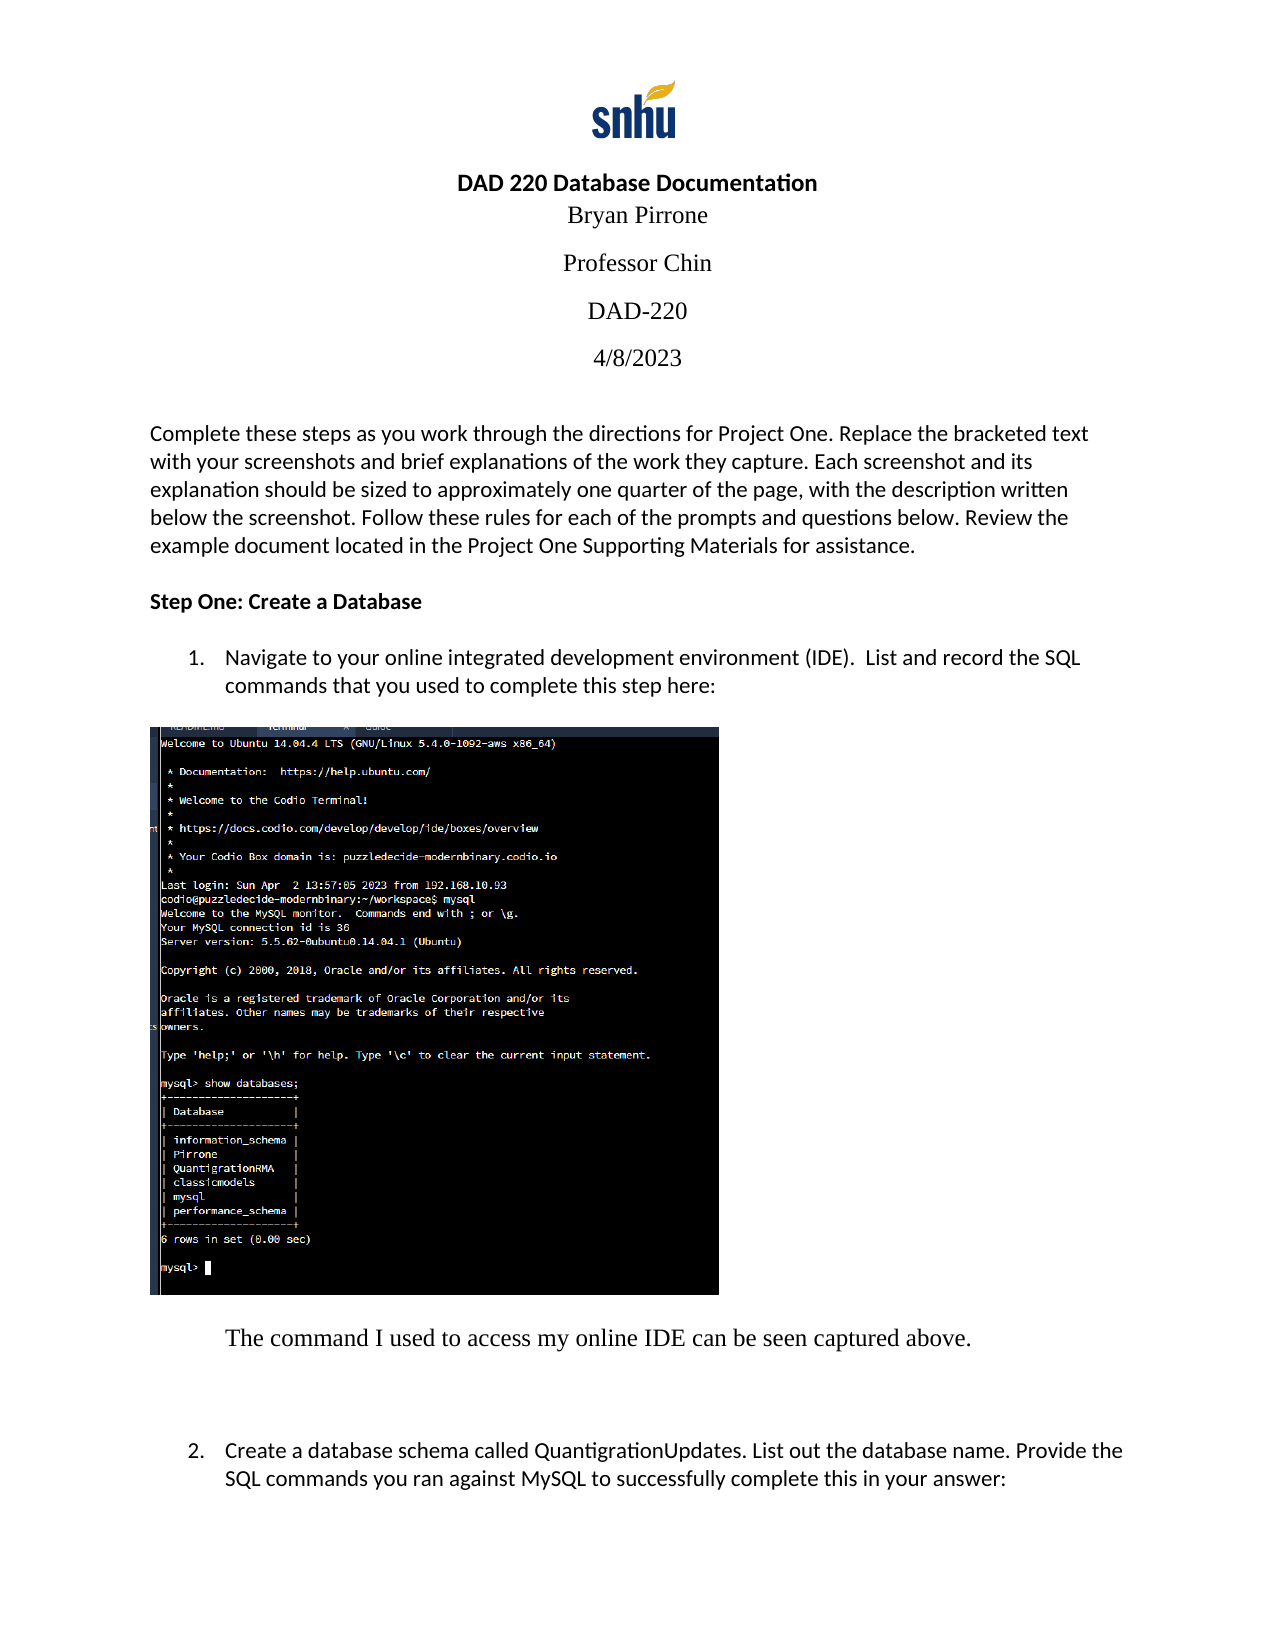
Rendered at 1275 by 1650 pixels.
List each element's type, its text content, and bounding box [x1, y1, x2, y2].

list Create a database schema called QuantigrationUpdates. List out the database name. Provide the SQL commands you ran against MySQL to successfully complete this in your answer: [187, 1436, 1125, 1492]
text Complete these steps as you work through the directions for Project One. Replace the bracketed text with your screenshots and brief explanations of the work they capture. Each screenshot and its explanation should be sized to approximately one quarter of the page, with the description written below the screenshot. Follow these rules for each of the prompts and questions below. Review the example document located in the Project One Supporting Materials for assistance. [150, 419, 1125, 559]
picture [573, 75, 702, 147]
picture [150, 727, 719, 1295]
list Navigate to your online integrated development environment (IDE). List and record the SQL commands that you used to complete this step here: [187, 643, 1125, 699]
subtitle Step One: Create a Database [150, 587, 1125, 615]
subtitle DAD 220 Database Documentation [150, 167, 1125, 198]
